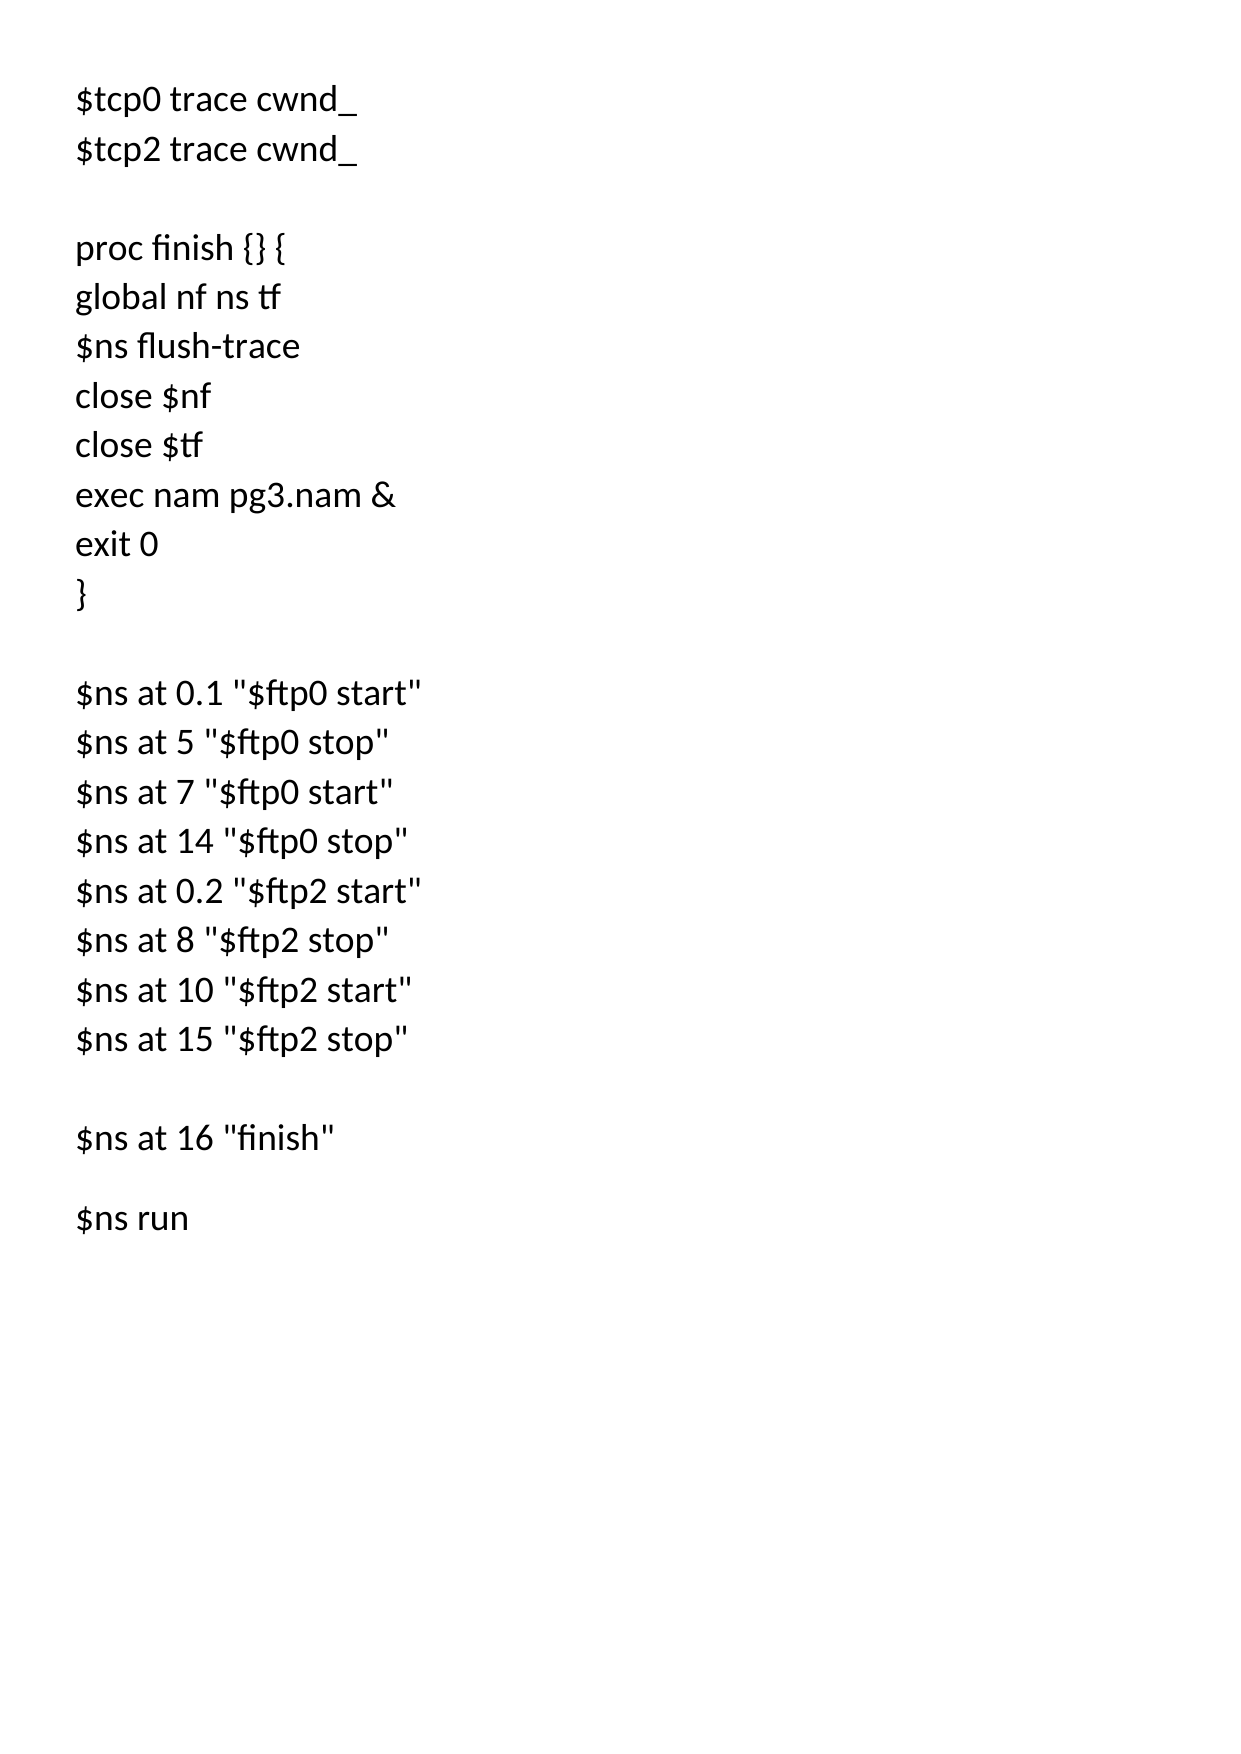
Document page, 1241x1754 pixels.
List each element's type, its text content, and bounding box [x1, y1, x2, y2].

text $tcp2 trace cwnd_ [75, 124, 1165, 170]
text proc finish {} { [75, 223, 1165, 269]
text $ns at 16 "finish" [75, 1114, 1165, 1160]
text $ns at 0.2 "$ftp2 start" [75, 867, 1165, 912]
text $ns at 14 "$ftp0 stop" [75, 817, 1165, 863]
text } [75, 570, 1165, 616]
text $ns at 7 "$ftp0 start" [75, 768, 1165, 813]
text $ns at 10 "$ftp2 start" [75, 966, 1165, 1011]
text $ns at 15 "$ftp2 stop" [75, 1015, 1165, 1061]
text exit 0 [75, 520, 1165, 566]
text $ns flush-trace [75, 322, 1165, 368]
text close $nf [75, 372, 1165, 418]
text $ns at 8 "$ftp2 stop" [75, 916, 1165, 962]
text close $tf [75, 421, 1165, 467]
text $ns at 0.1 "$ftp0 start" [75, 669, 1165, 714]
text $ns at 5 "$ftp0 stop" [75, 718, 1165, 764]
text $ns run [75, 1194, 1165, 1239]
text $tcp0 trace cwnd_ [75, 75, 1165, 121]
text exec nam pg3.nam & [75, 471, 1165, 517]
text global nf ns tf [75, 273, 1165, 319]
